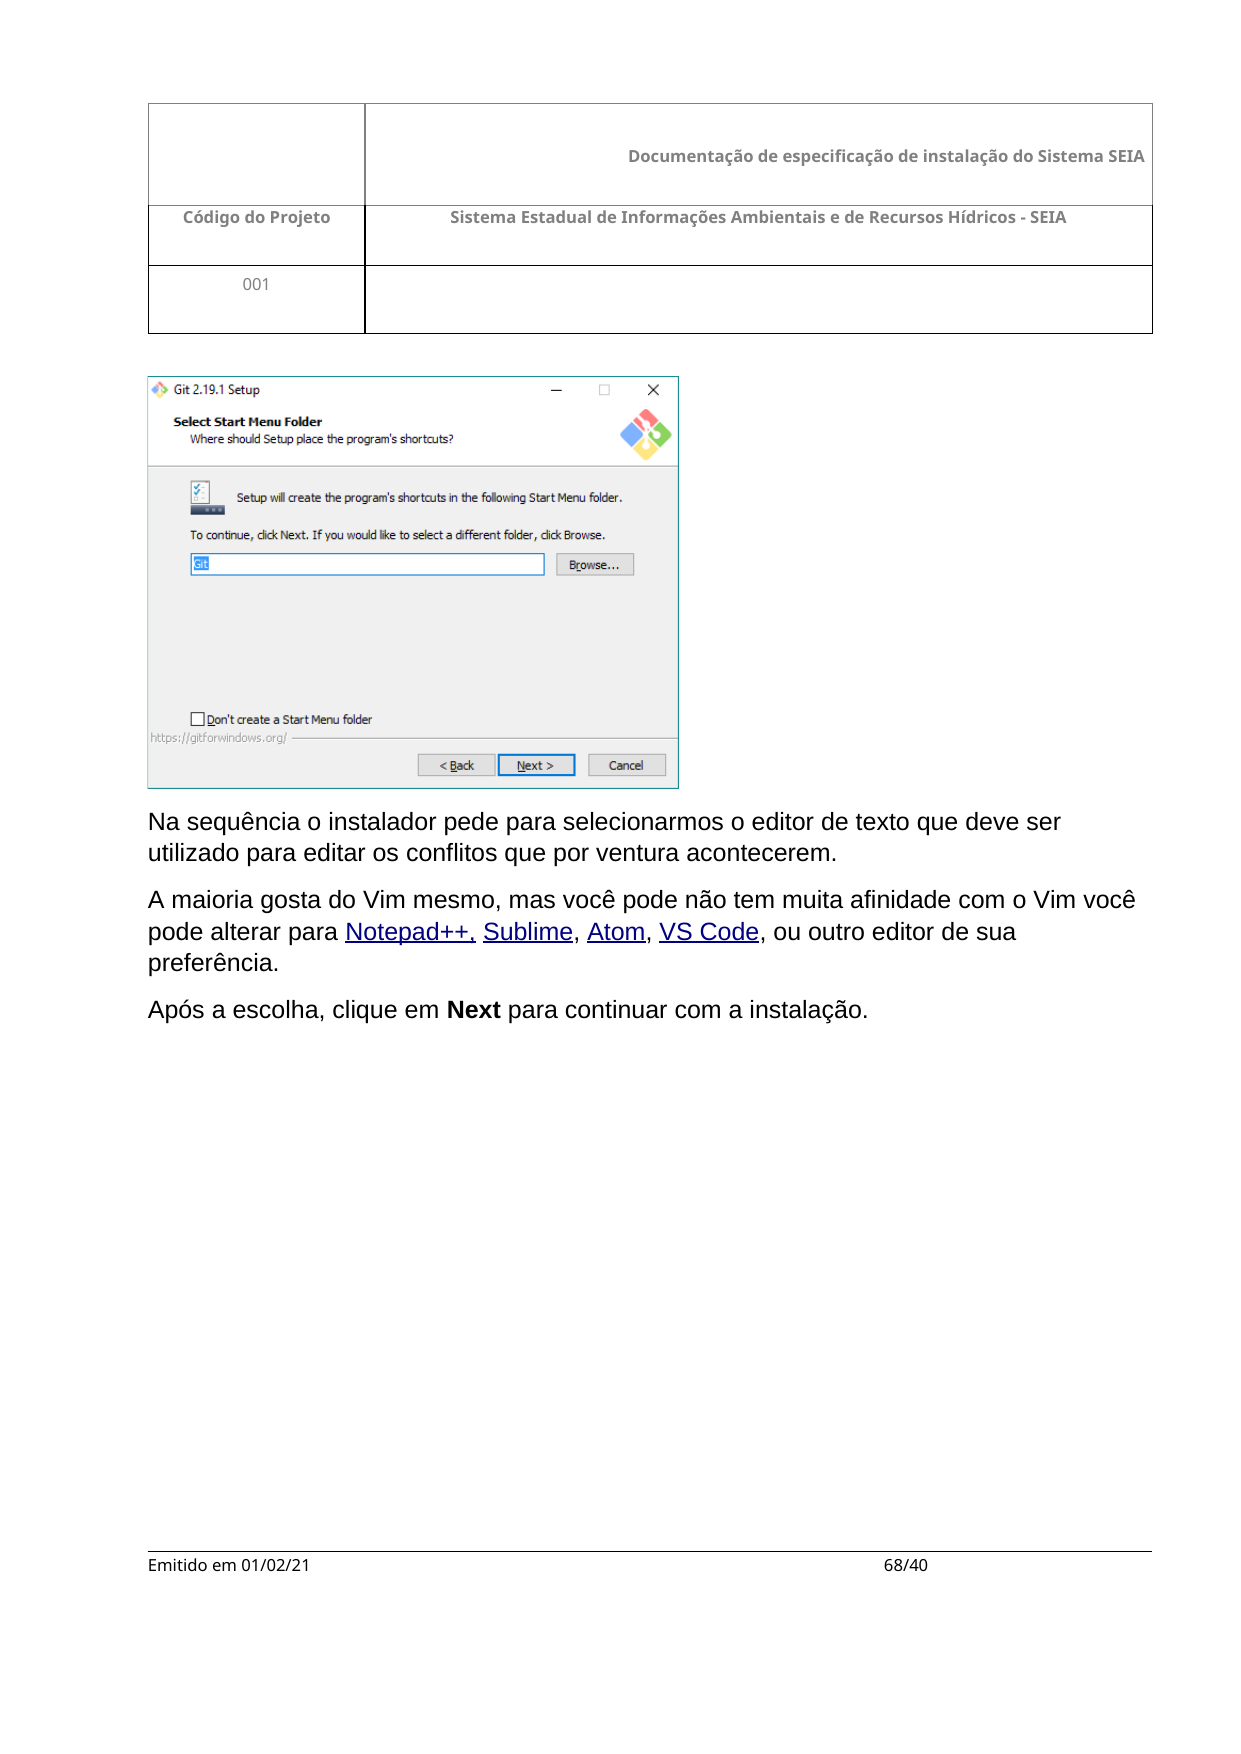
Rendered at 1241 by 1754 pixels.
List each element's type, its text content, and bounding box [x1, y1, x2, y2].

text Na sequência o instalador pede para selecionarmos o editor de texto que deve ser utilizado para editar os conflitos que por ventura acontecerem. [148, 807, 1152, 866]
picture [147, 376, 679, 789]
text Após a escolha, clique em Next para continuar com a instalação. [148, 995, 1152, 1024]
text A maioria gosta do Vim mesmo, mas você pode não tem muita afinidade com o Vim você pode alterar para Notepad++, Sublime, Atom, VS Code, ou outro editor de sua preferência. [148, 885, 1152, 976]
